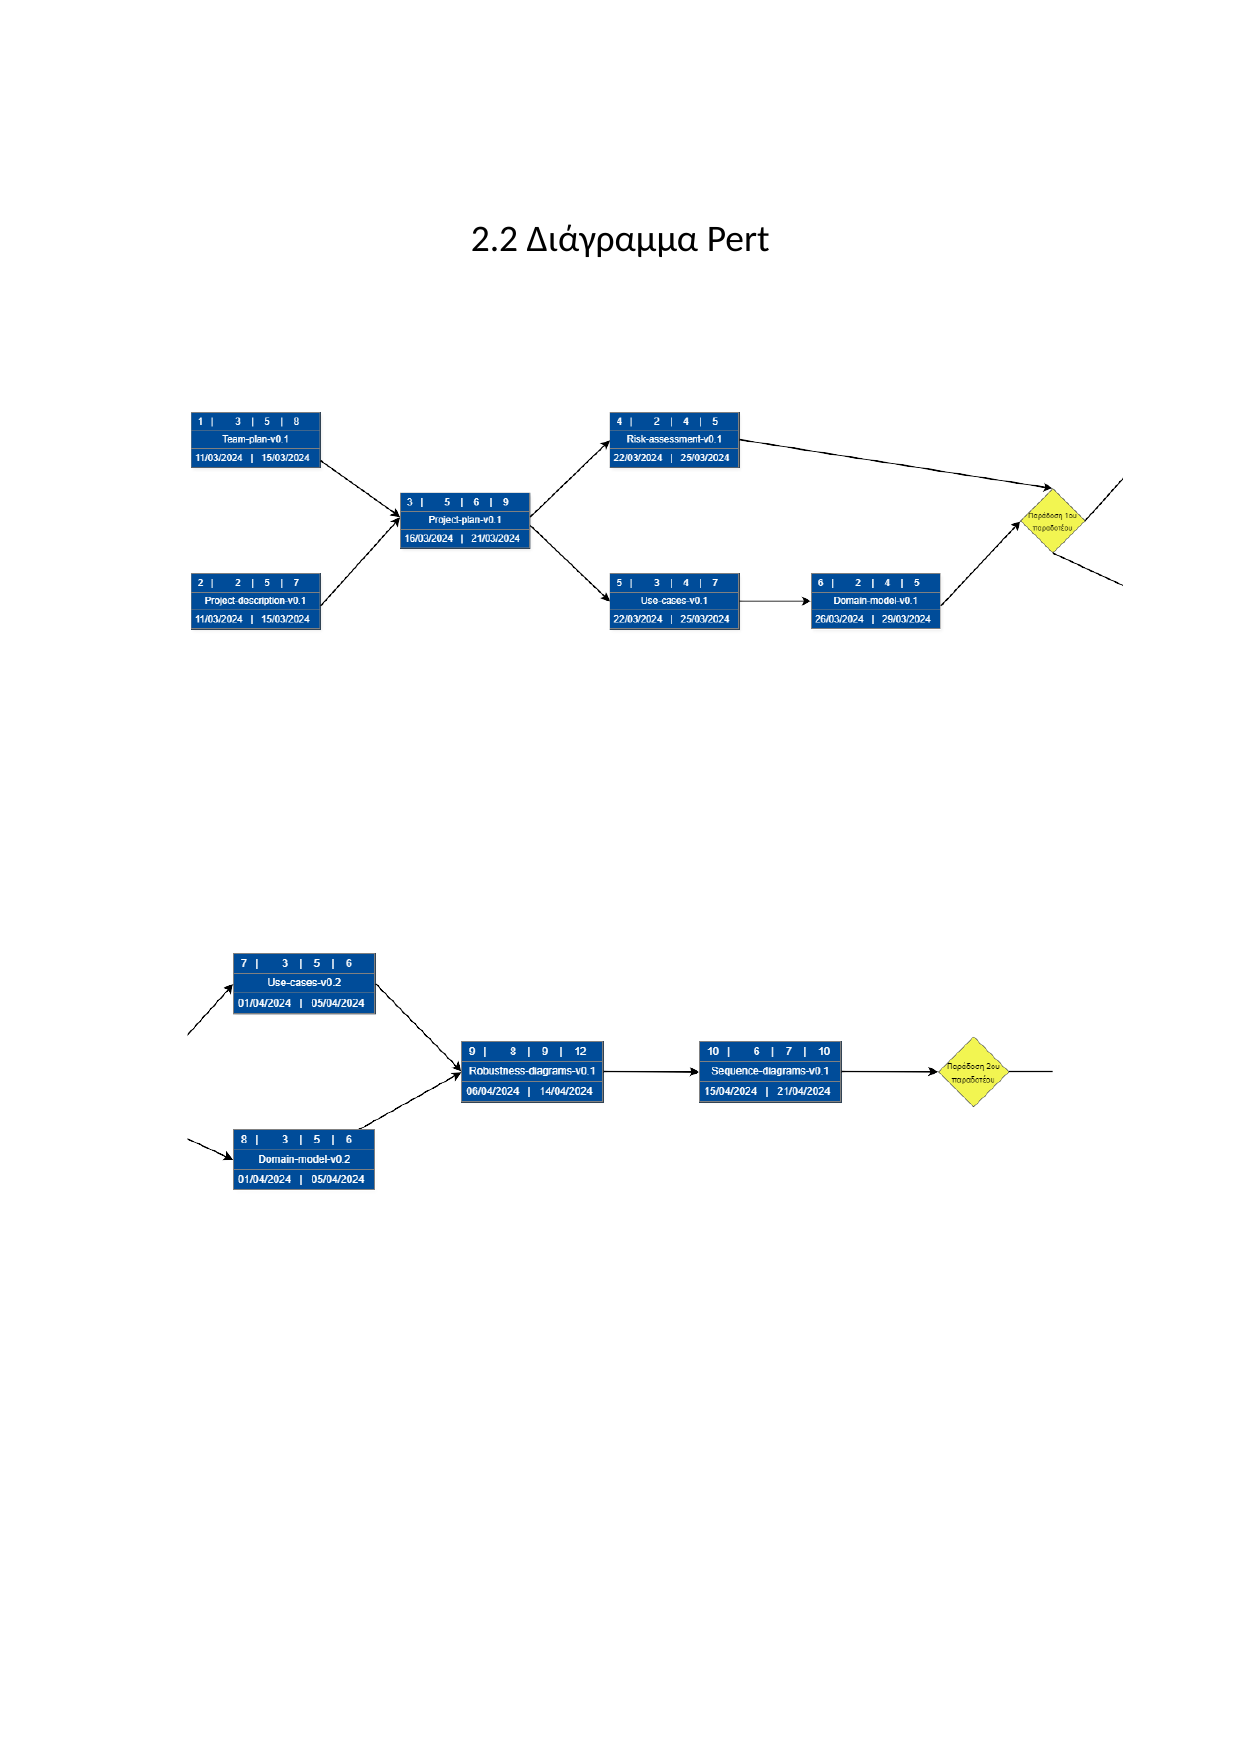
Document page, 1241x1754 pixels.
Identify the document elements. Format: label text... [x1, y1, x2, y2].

text 2.2 Διάγραμμα Pert [187, 215, 1053, 261]
picture [187, 798, 1053, 1344]
picture [187, 280, 1123, 781]
